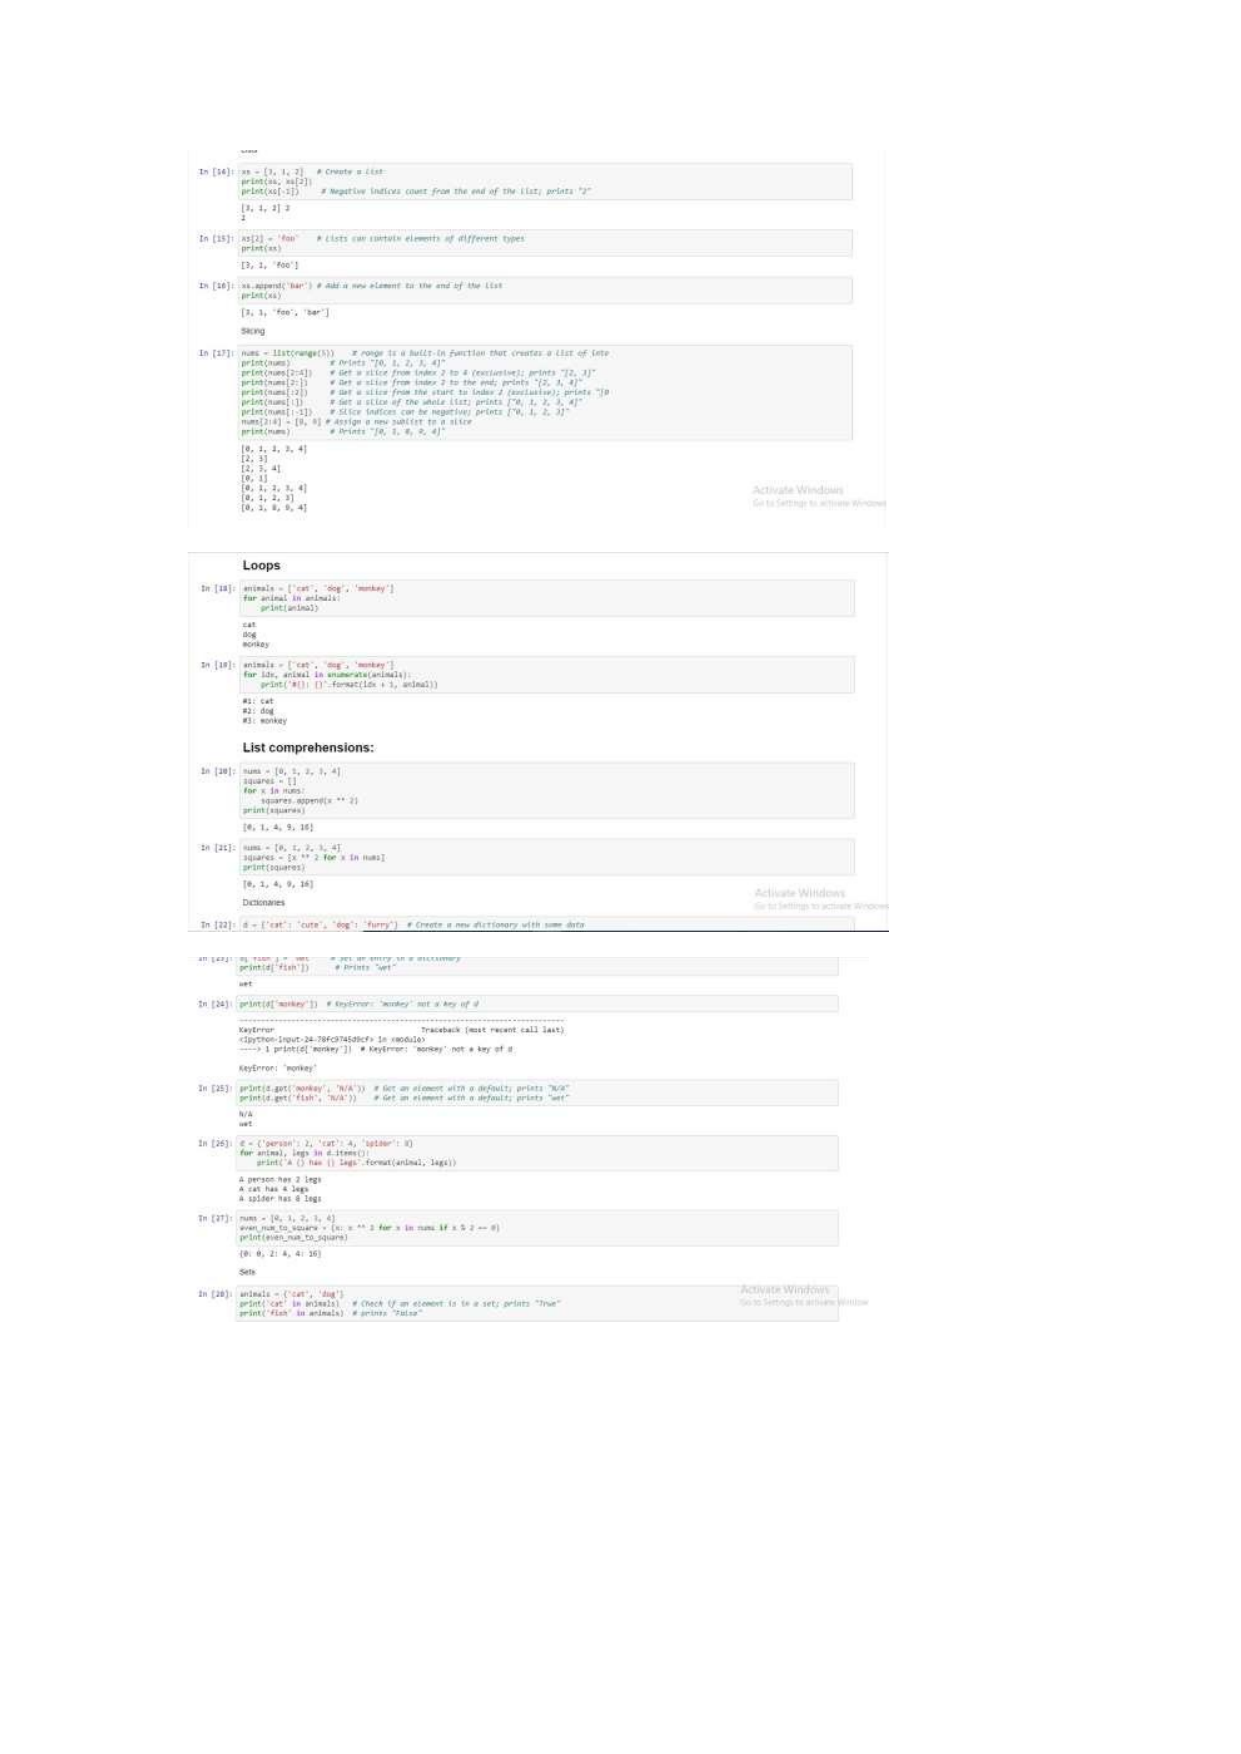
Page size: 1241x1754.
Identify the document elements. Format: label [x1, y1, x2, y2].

picture [187, 150, 887, 528]
picture [187, 957, 869, 1322]
picture [187, 552, 889, 932]
